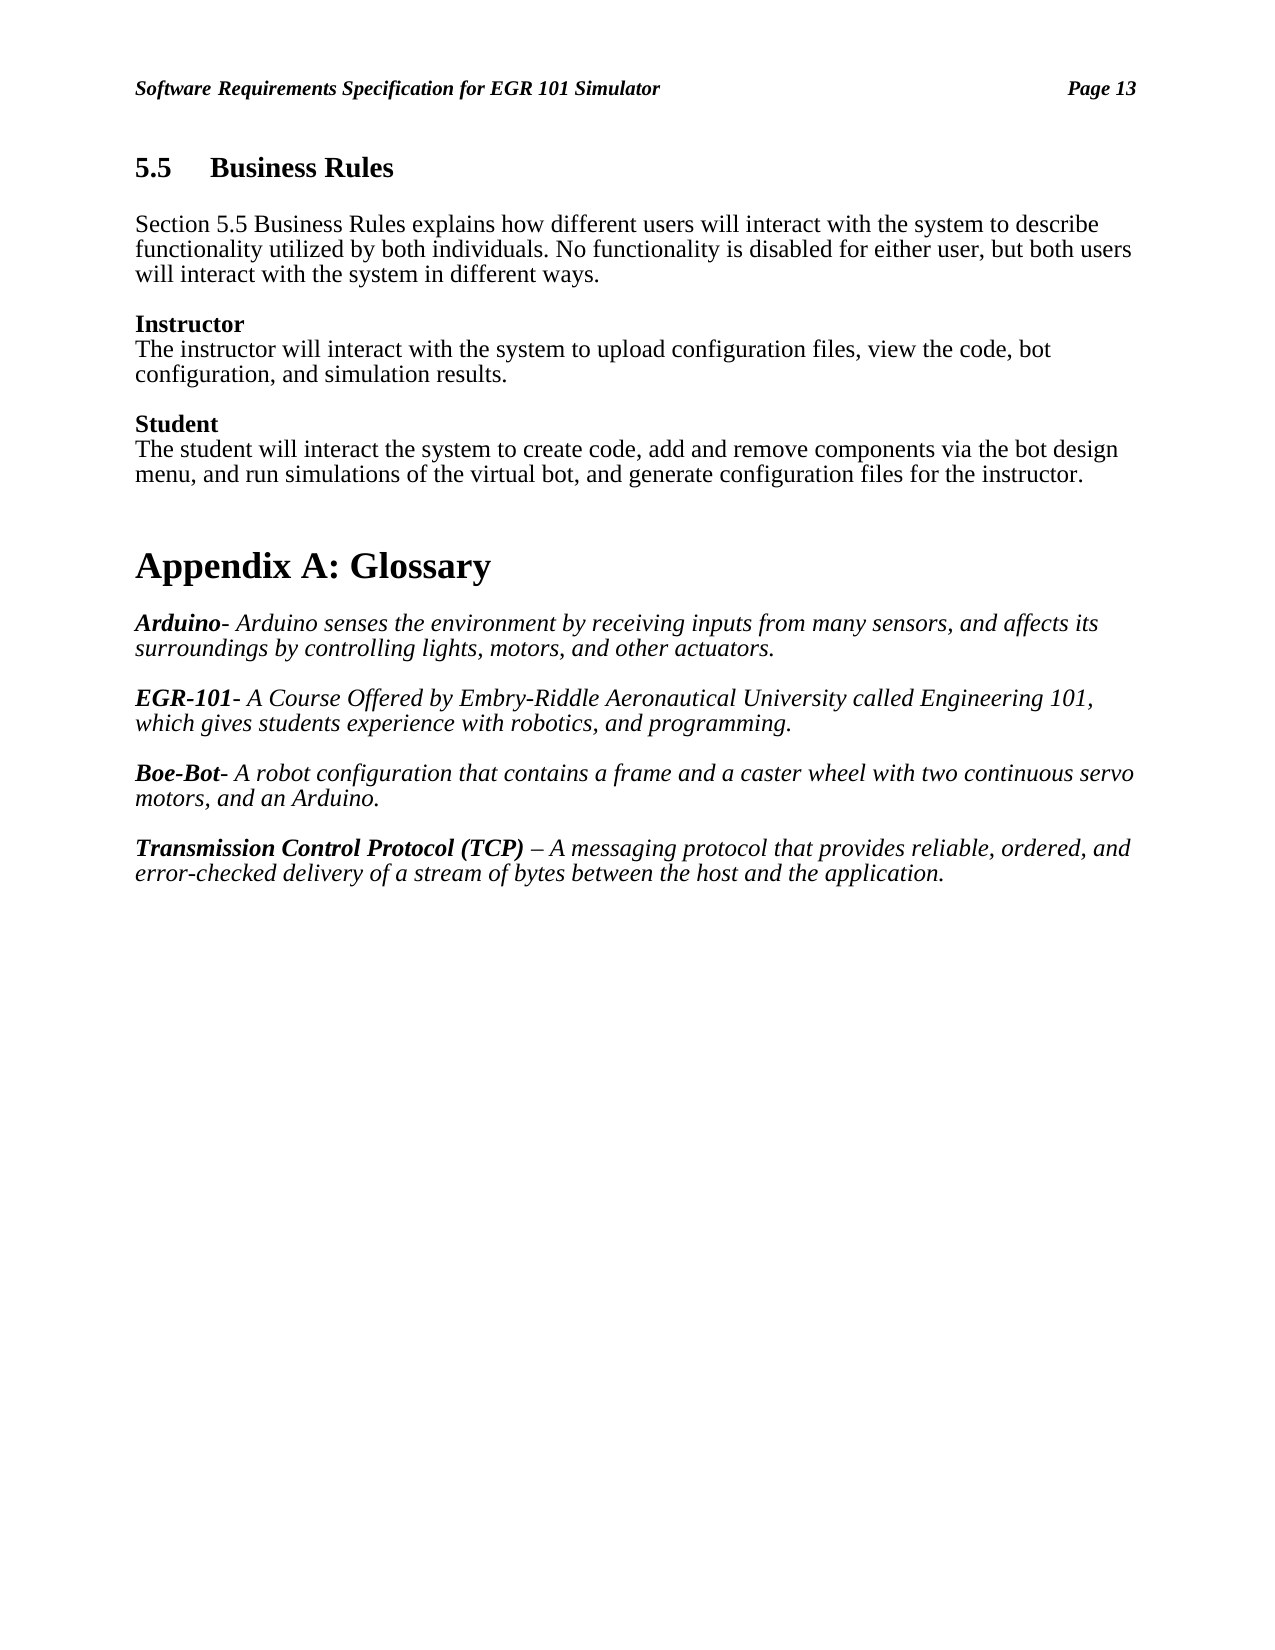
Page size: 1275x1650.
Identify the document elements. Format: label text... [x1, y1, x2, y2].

text Student [135, 413, 1140, 438]
text The instructor will interact with the system to upload configuration files, view the code, bot configuration, and simulation results. [135, 338, 1140, 388]
text The student will interact the system to create code, add and remove components via the bot design menu, and run simulations of the virtual bot, and generate configuration files for the instructor. [135, 438, 1140, 488]
text Section 5.5 Business Rules explains how different users will interact with the system to describe functionality utilized by both individuals. No functionality is disabled for either user, but both users will interact with the system in different ways. [135, 213, 1140, 288]
text Arduino- Arduino senses the environment by receiving inputs from many sensors, and affects its surroundings by controlling lights, motors, and other actuators. [135, 611, 1140, 686]
subtitle Business Rules [135, 150, 1140, 183]
text Appendix A: Glossary [135, 500, 1140, 586]
text Boe-Bot- A robot configuration that contains a frame and a caster wheel with two continuous servo motors, and an Arduino. [135, 761, 1140, 811]
text Transmission Control Protocol (TCP) – A messaging protocol that provides reliable, ordered, and error-checked delivery of a stream of bytes between the host and the application. [135, 836, 1140, 886]
text EGR-101- A Course Offered by Embry-Riddle Aeronautical University called Engineering 101, which gives students experience with robotics, and programming. [135, 686, 1140, 736]
text Instructor [135, 313, 1140, 338]
